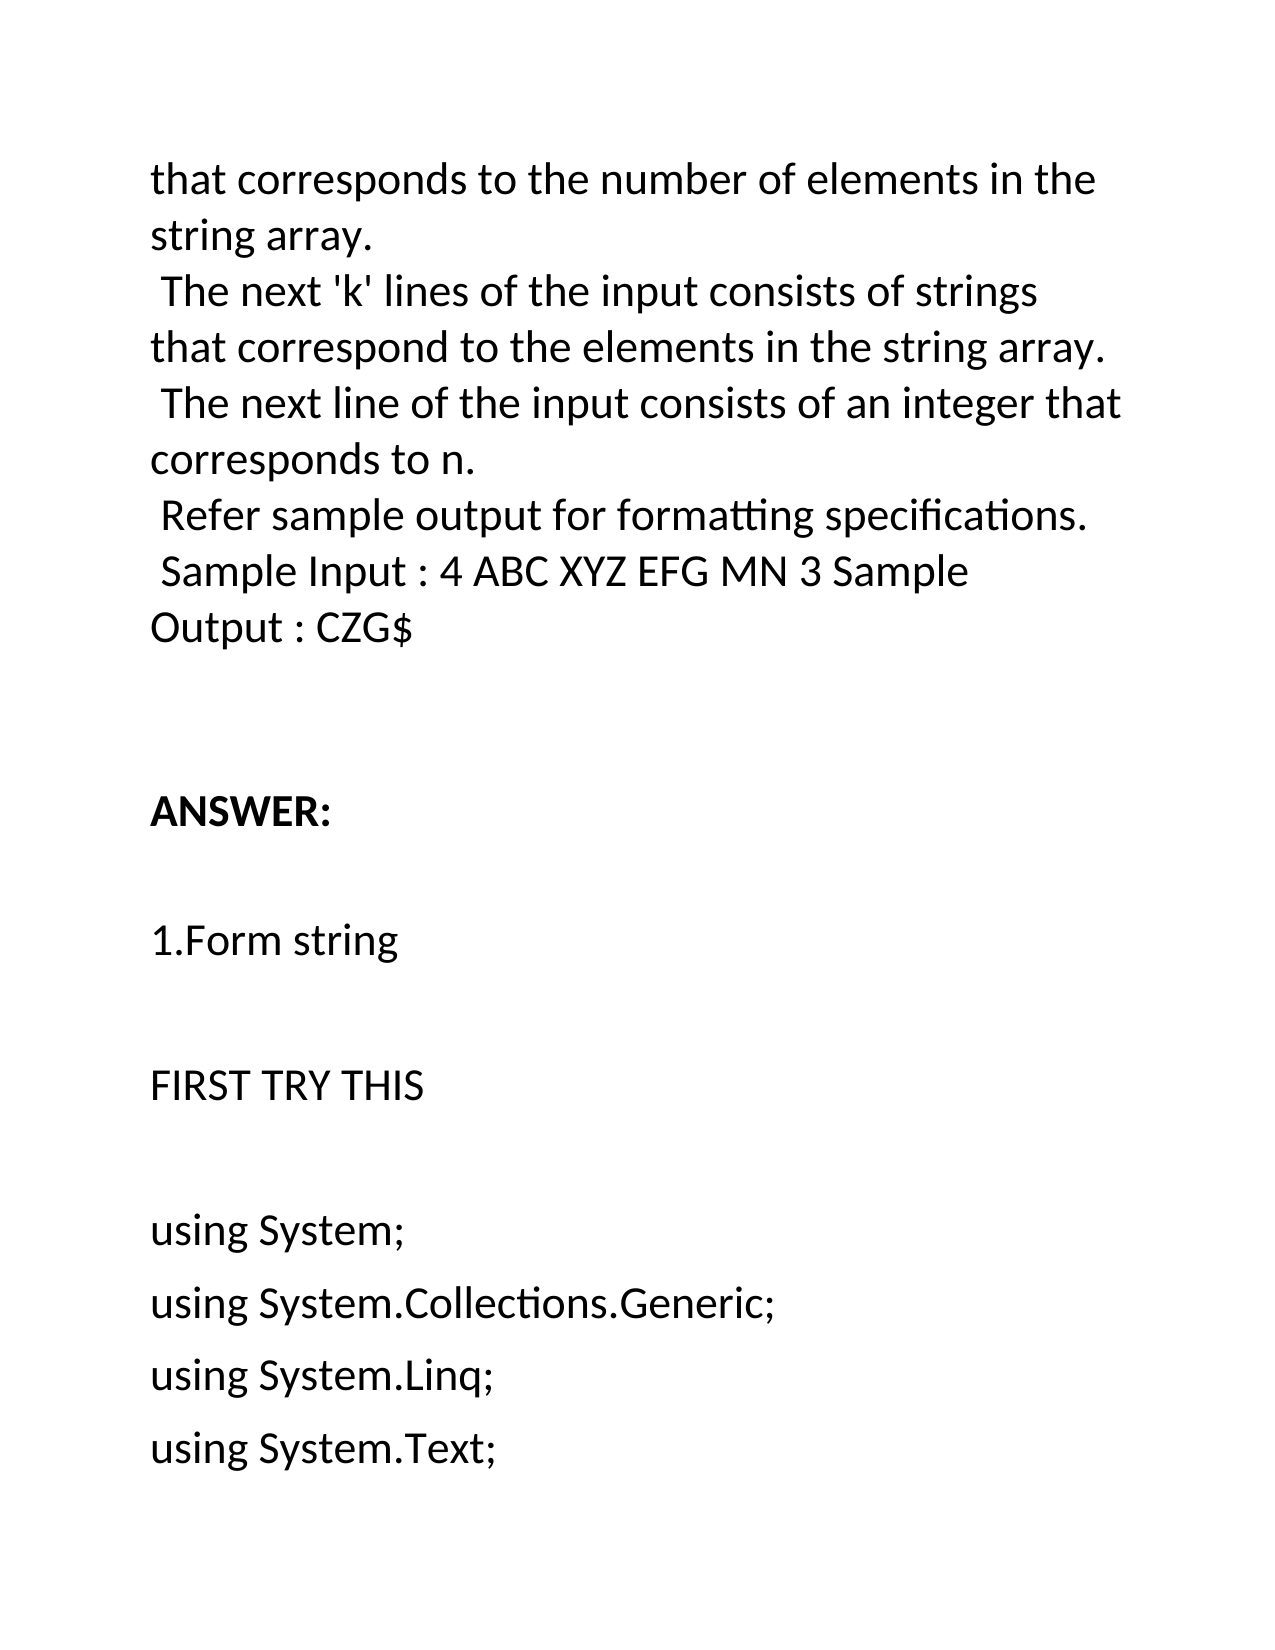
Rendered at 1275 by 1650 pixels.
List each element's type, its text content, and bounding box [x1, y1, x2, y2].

text 1.Form string [150, 911, 1125, 966]
text FIRST TRY THIS [150, 1056, 1125, 1112]
text ANSWER: [150, 782, 1125, 838]
text using System.Collections.Generic; [150, 1273, 1125, 1329]
text using System.Text; [150, 1419, 1125, 1475]
text using System.Linq; [150, 1346, 1125, 1402]
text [150, 150, 1125, 709]
text using System; [150, 1201, 1125, 1257]
